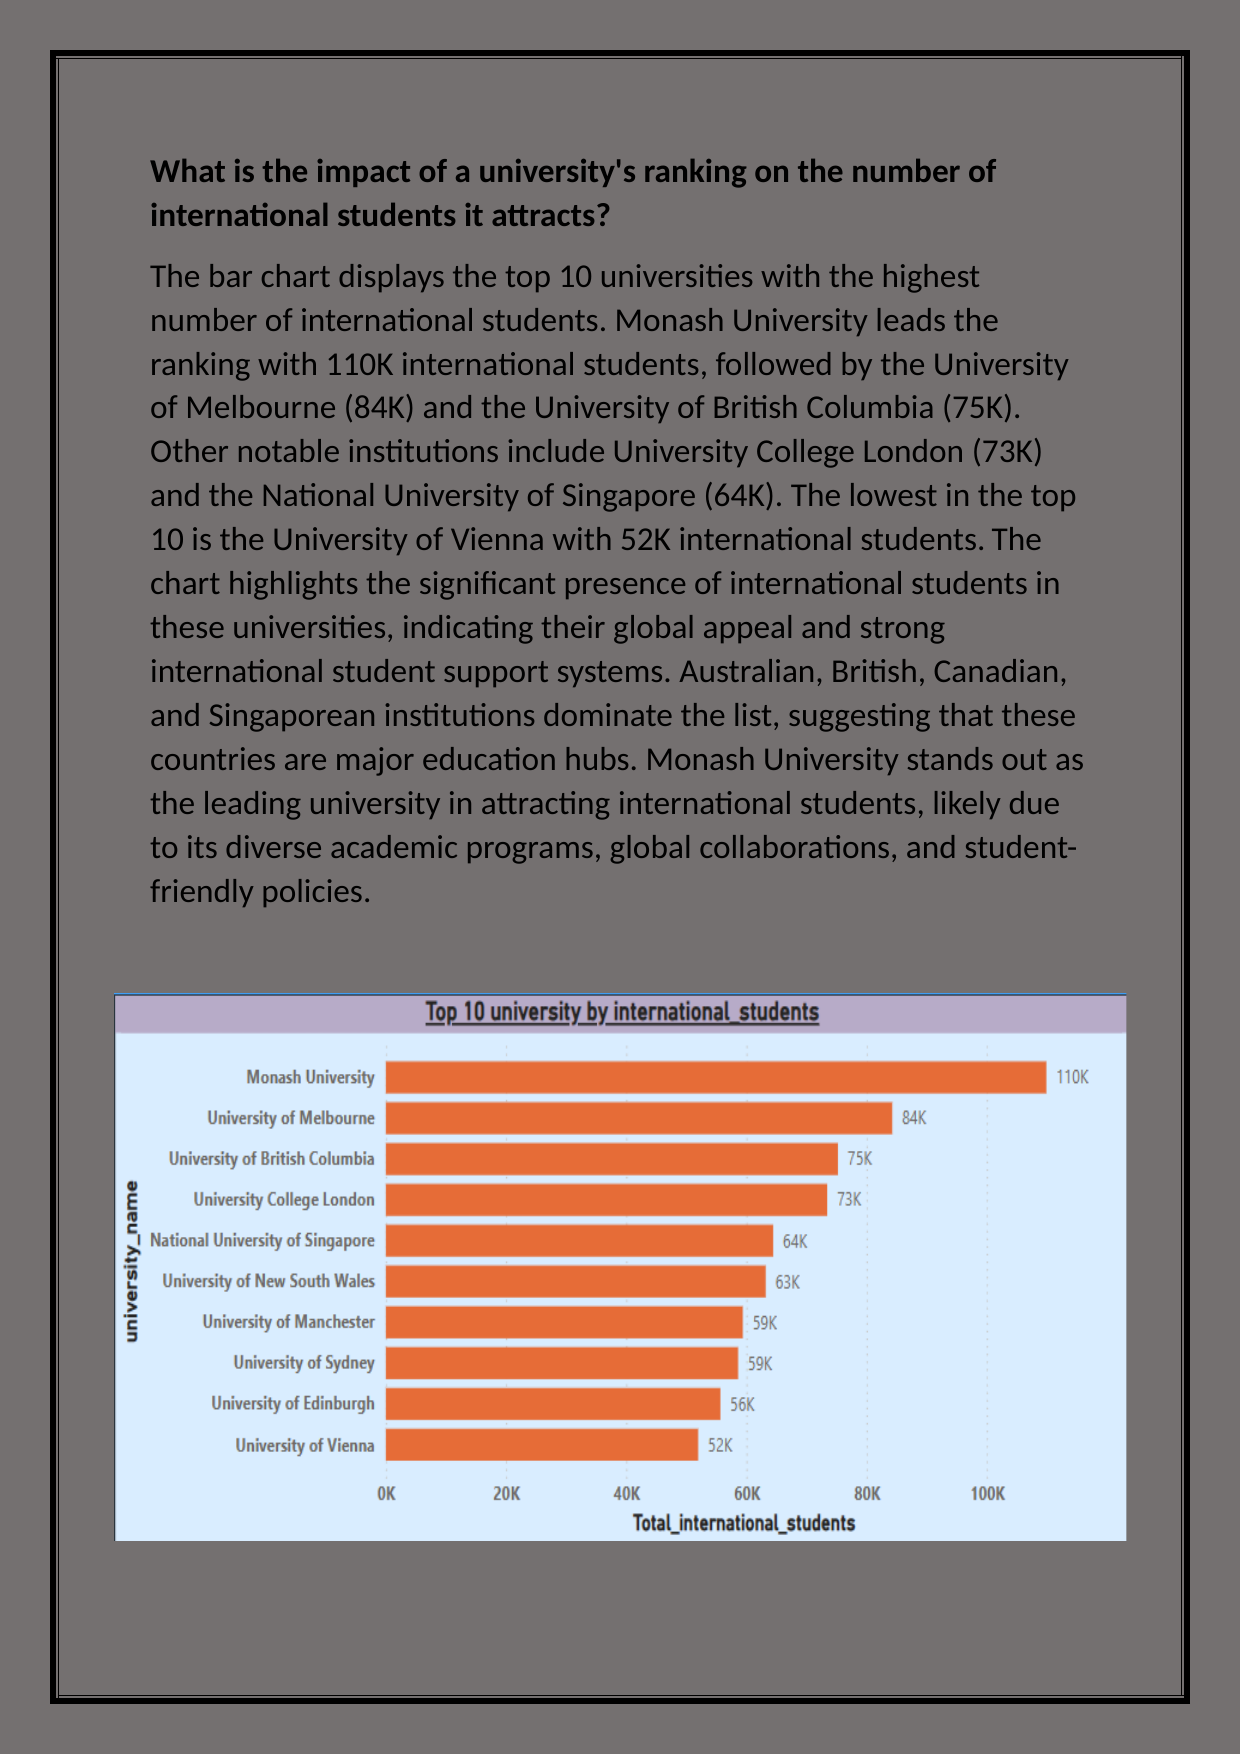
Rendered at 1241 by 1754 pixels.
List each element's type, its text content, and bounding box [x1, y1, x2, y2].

text What is the impact of a university's ranking on the number of international students it attracts? [150, 150, 1090, 235]
picture [114, 993, 1127, 1541]
text The bar chart displays the top 10 universities with the highest number of international students. Monash University leads the ranking with 110K international students, followed by the University of Melbourne (84K) and the University of British Columbia (75K). Other notable institutions include University College London (73K) and the National University of Singapore (64K). The lowest in the top 10 is the University of Vienna with 52K international students. The chart highlights the significant presence of international students in these universities, indicating their global appeal and strong international student support systems. Australian, British, Canadian, and Singaporean institutions dominate the list, suggesting that these countries are major education hubs. Monash University stands out as the leading university in attracting international students, likely due to its diverse academic programs, global collaborations, and student-friendly policies. [150, 254, 1090, 911]
